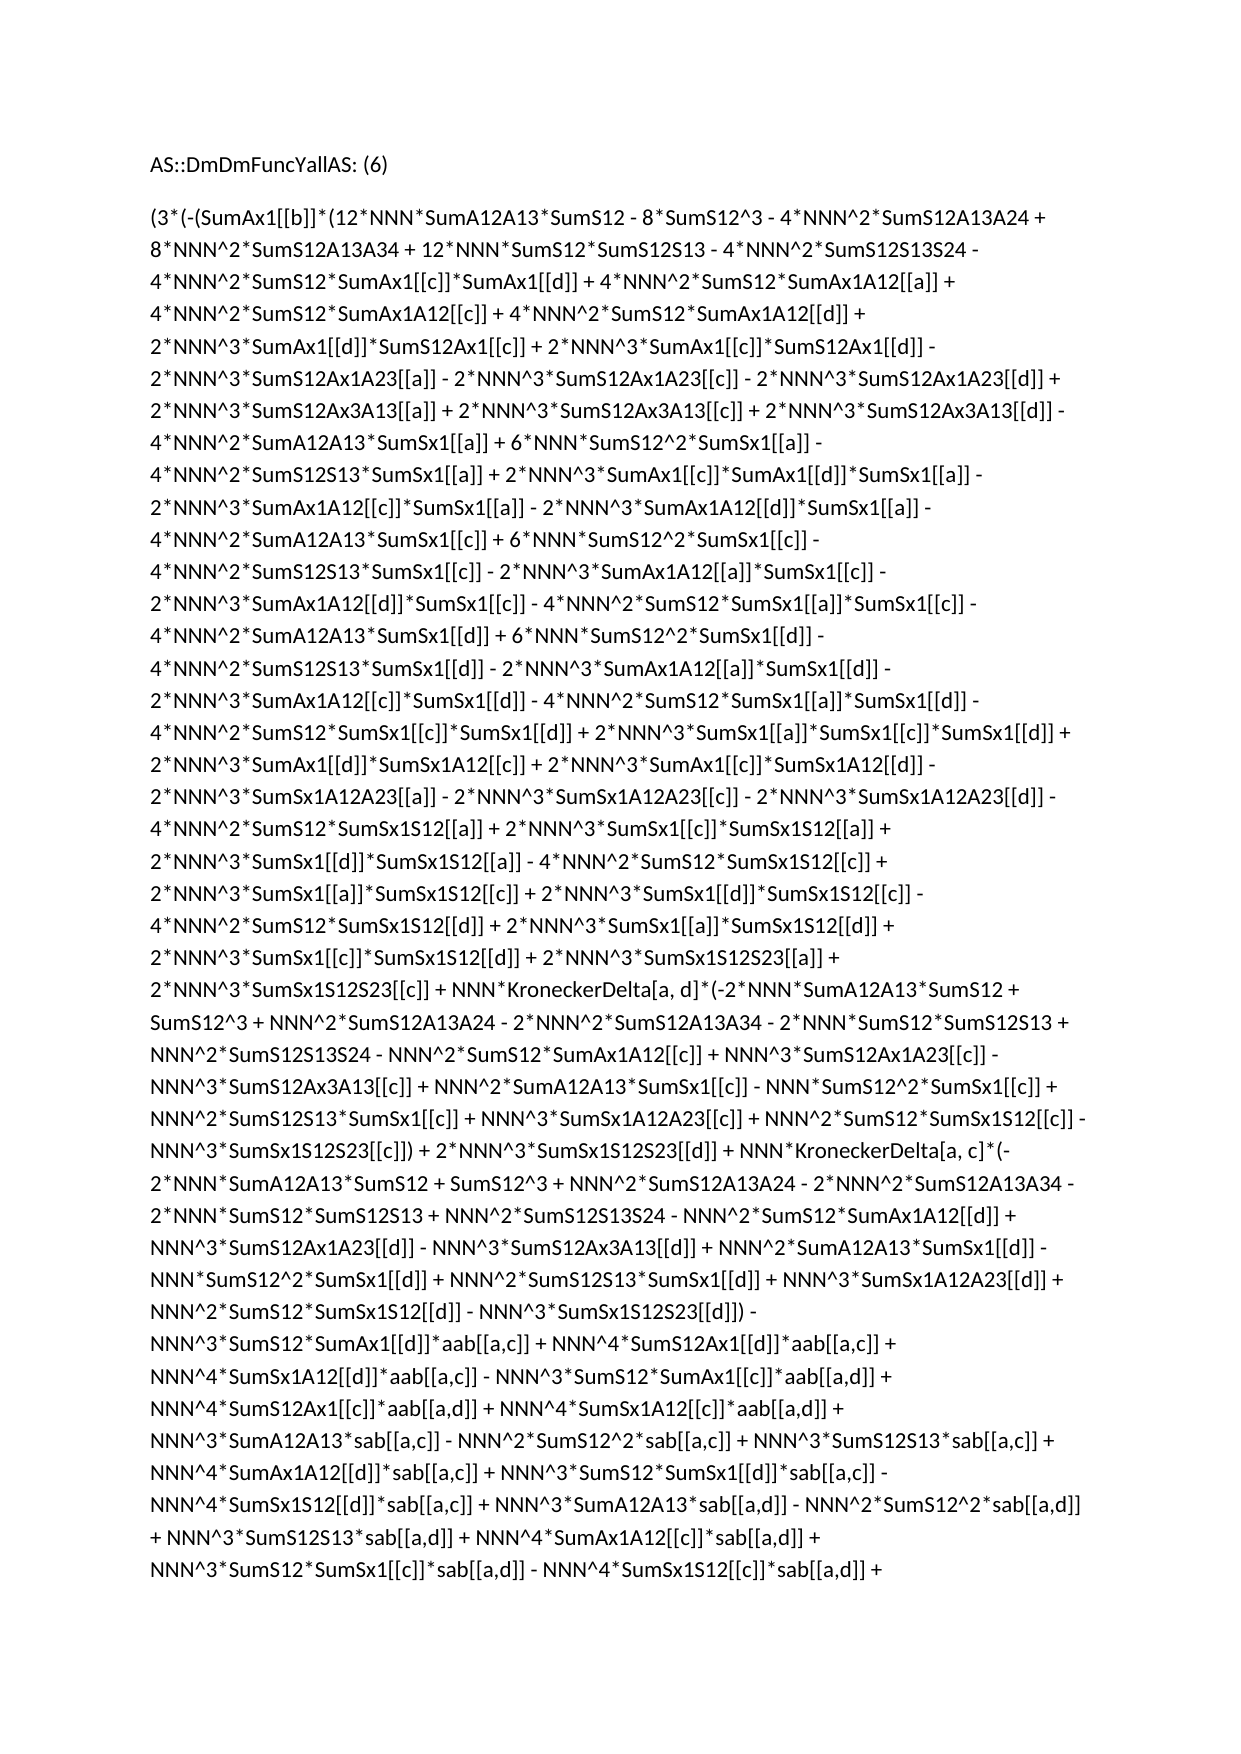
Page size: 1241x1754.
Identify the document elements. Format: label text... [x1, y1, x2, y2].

text AS::DmDmFuncYallAS: (6) [150, 150, 1090, 178]
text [150, 203, 1090, 1583]
